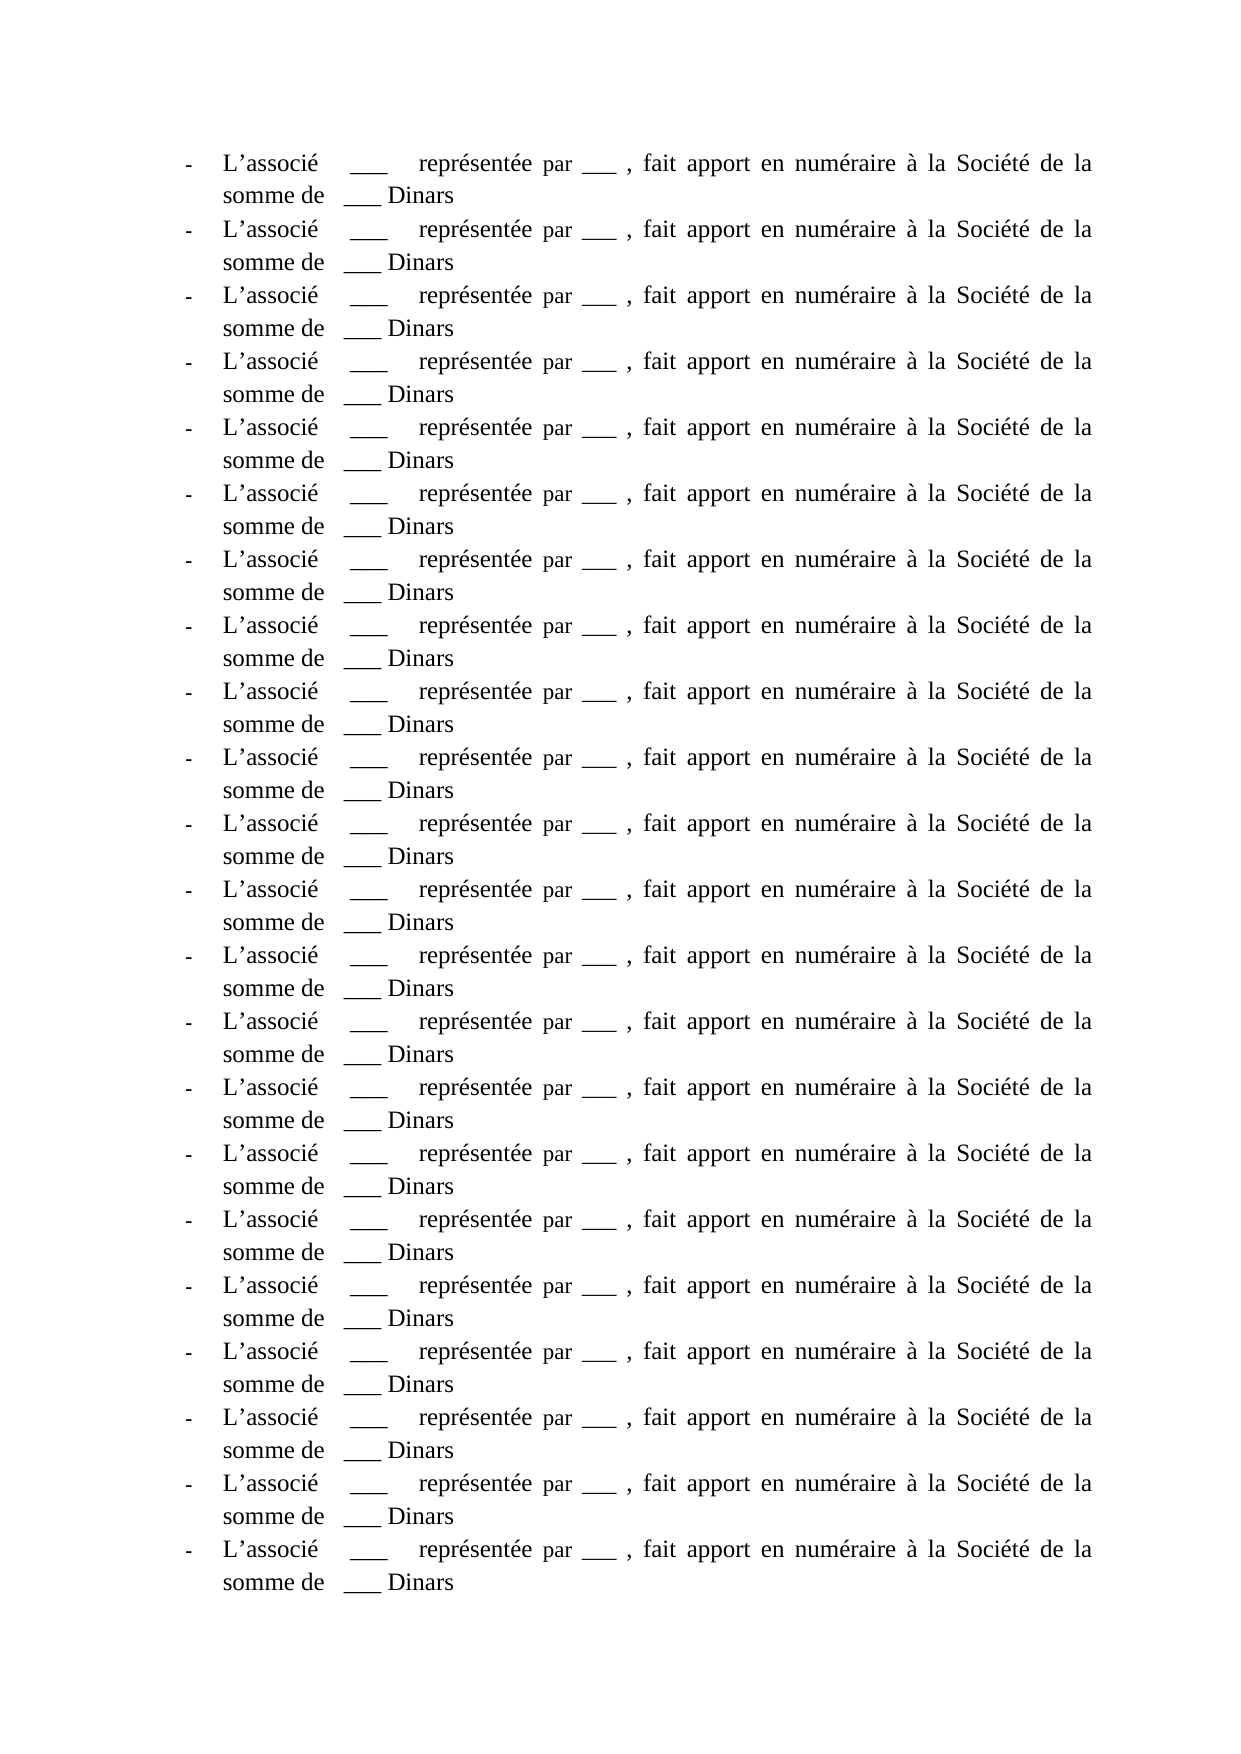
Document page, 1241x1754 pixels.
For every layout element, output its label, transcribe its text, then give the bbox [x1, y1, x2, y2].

list L’associé ___ représentée par ___ , fait apport en numéraire à la Société de la somme de ___ Dinars [185, 1138, 1093, 1200]
list L’associé ___ représentée par ___ , fait apport en numéraire à la Société de la somme de ___ Dinars [185, 280, 1093, 341]
list L’associé ___ représentée par ___ , fait apport en numéraire à la Société de la somme de ___ Dinars [185, 1270, 1093, 1332]
list L’associé ___ représentée par ___ , fait apport en numéraire à la Société de la somme de ___ Dinars [185, 1336, 1093, 1398]
list L’associé ___ représentée par ___ , fait apport en numéraire à la Société de la somme de ___ Dinars [185, 940, 1093, 1002]
list L’associé ___ représentée par ___ , fait apport en numéraire à la Société de la somme de ___ Dinars [185, 1204, 1093, 1266]
list L’associé ___ représentée par ___ , fait apport en numéraire à la Société de la somme de ___ Dinars [185, 808, 1093, 870]
list L’associé ___ représentée par ___ , fait apport en numéraire à la Société de la somme de ___ Dinars [185, 610, 1093, 672]
list L’associé ___ représentée par ___ , fait apport en numéraire à la Société de la somme de ___ Dinars [185, 544, 1093, 606]
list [185, 1534, 1093, 1596]
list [185, 214, 1093, 275]
list L’associé ___ représentée par ___ , fait apport en numéraire à la Société de la somme de ___ Dinars [185, 412, 1093, 473]
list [185, 1468, 1093, 1530]
list L’associé ___ représentée par ___ , fait apport en numéraire à la Société de la somme de ___ Dinars [185, 742, 1093, 804]
list L’associé ___ représentée par ___ , fait apport en numéraire à la Société de la somme de ___ Dinars [185, 676, 1093, 738]
list L’associé ___ représentée par ___ , fait apport en numéraire à la Société de la somme de ___ Dinars [185, 1402, 1093, 1464]
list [185, 148, 1093, 209]
list L’associé ___ représentée par ___ , fait apport en numéraire à la Société de la somme de ___ Dinars [185, 478, 1093, 539]
list L’associé ___ représentée par ___ , fait apport en numéraire à la Société de la somme de ___ Dinars [185, 874, 1093, 936]
list L’associé ___ représentée par ___ , fait apport en numéraire à la Société de la somme de ___ Dinars [185, 1072, 1093, 1134]
list L’associé ___ représentée par ___ , fait apport en numéraire à la Société de la somme de ___ Dinars [185, 1006, 1093, 1068]
list L’associé ___ représentée par ___ , fait apport en numéraire à la Société de la somme de ___ Dinars [185, 346, 1093, 407]
